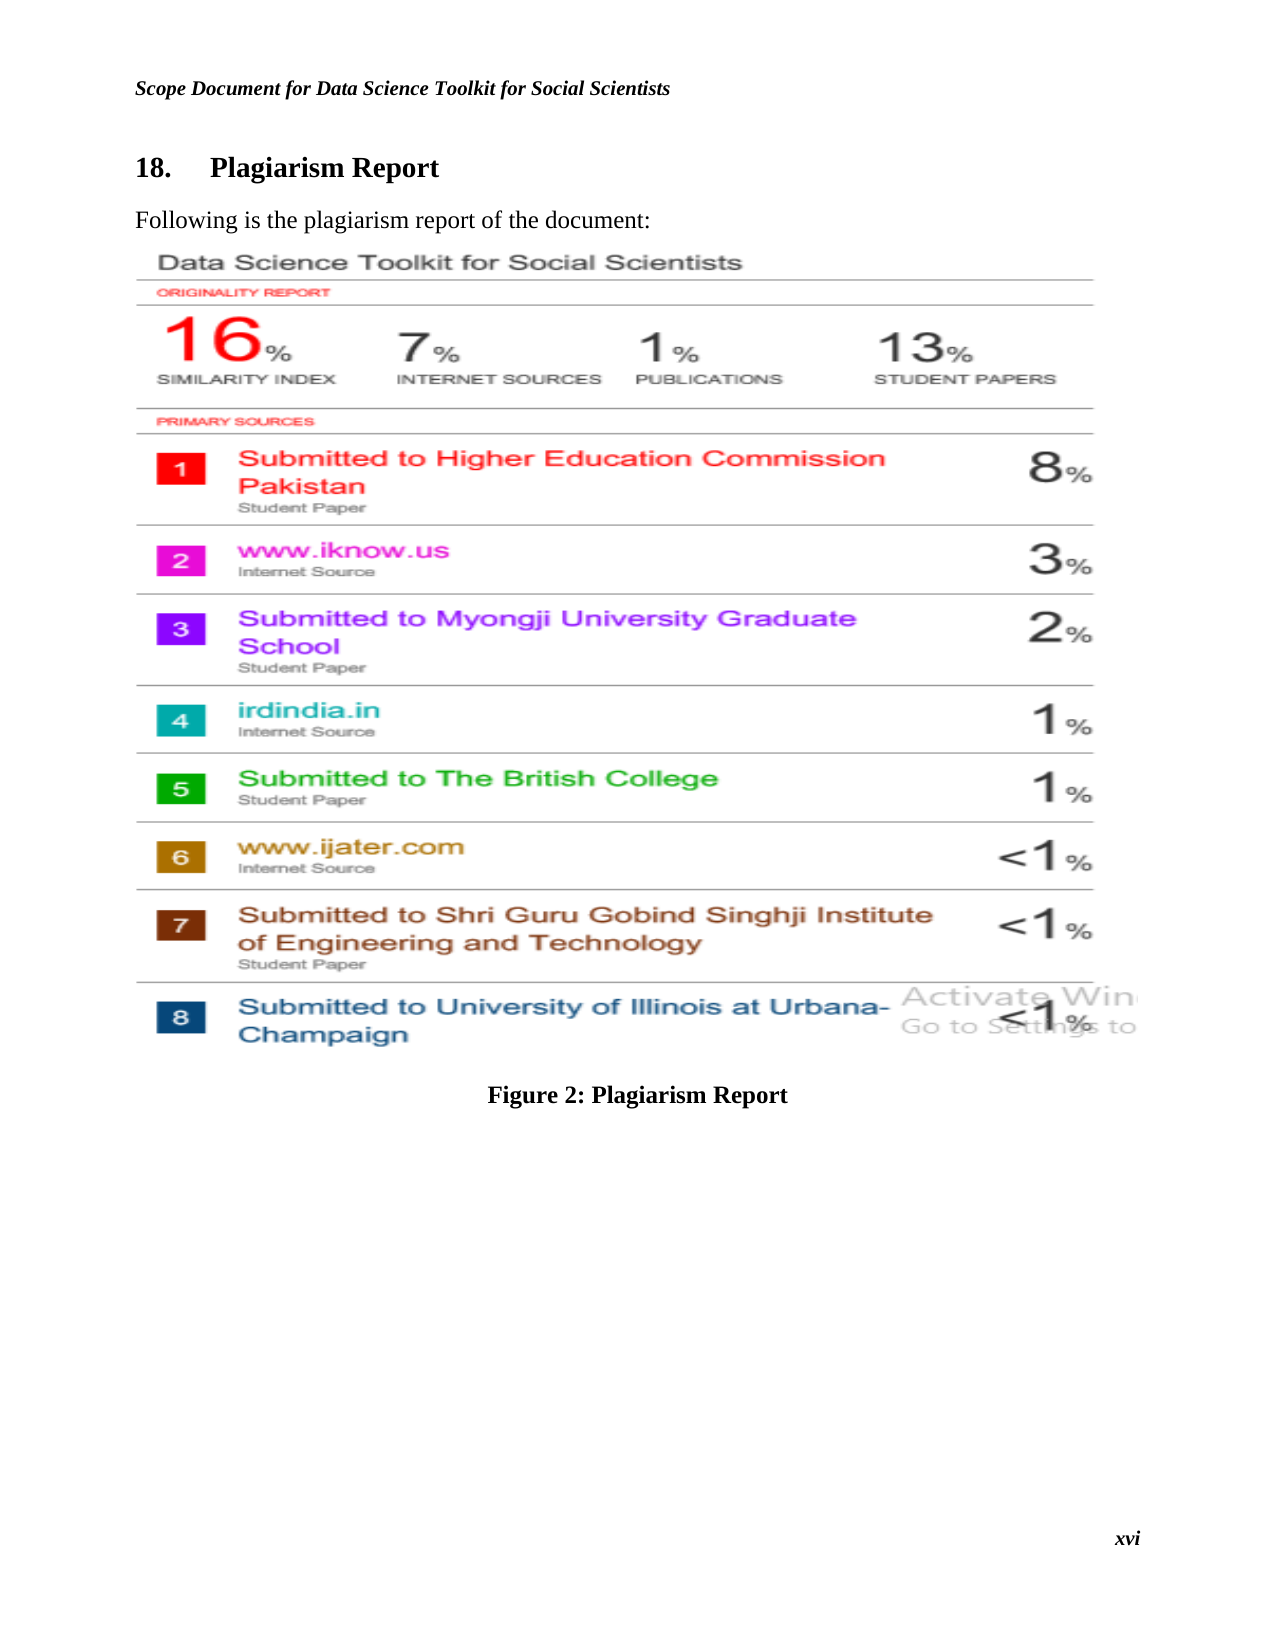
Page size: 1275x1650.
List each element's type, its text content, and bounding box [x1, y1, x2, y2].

picture [134, 245, 1138, 1063]
text Following is the plagiarism report of the document: [135, 208, 1140, 233]
subtitle Plagiarism Report [135, 150, 1140, 183]
